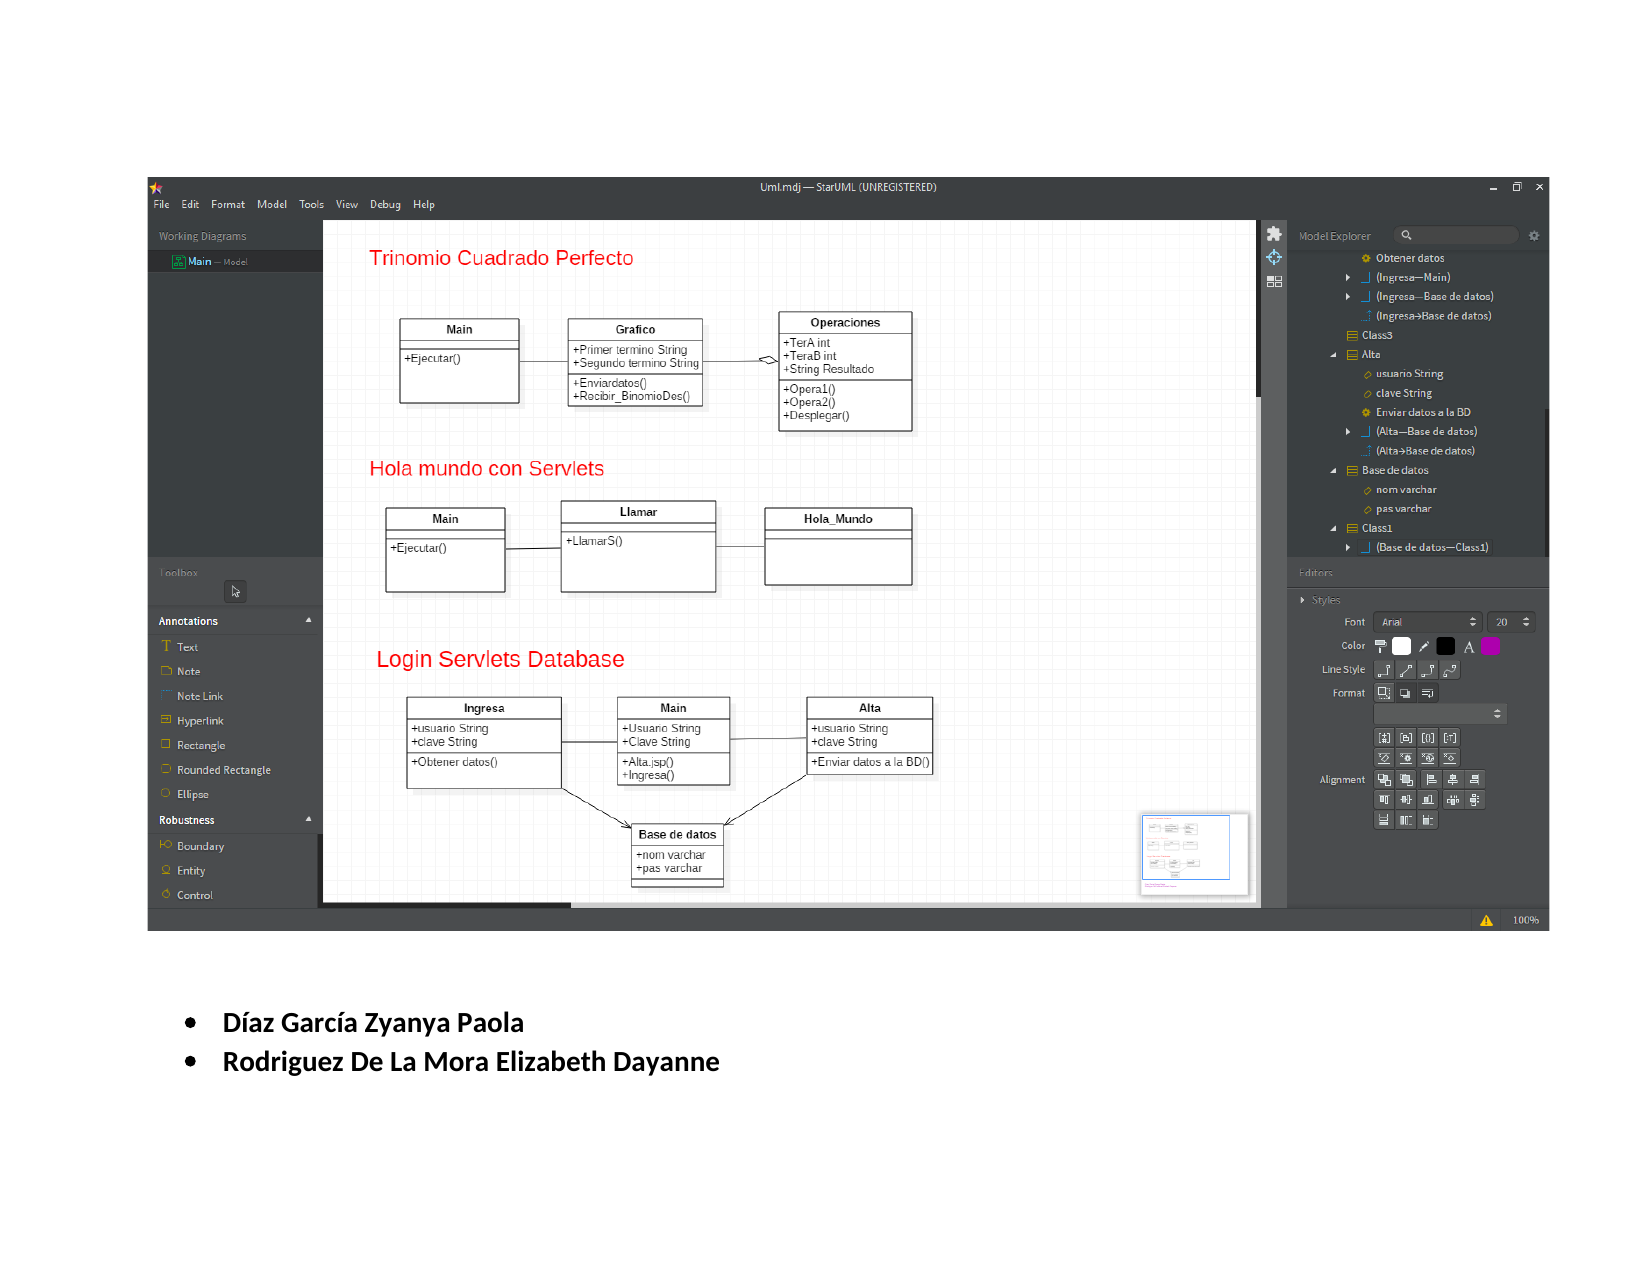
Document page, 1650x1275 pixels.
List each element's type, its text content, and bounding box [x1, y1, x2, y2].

list Díaz García Zyanya Paola [185, 1004, 1502, 1040]
picture [147, 177, 1550, 931]
list Rodriguez De La Mora Elizabeth Dayanne [185, 1043, 1502, 1079]
